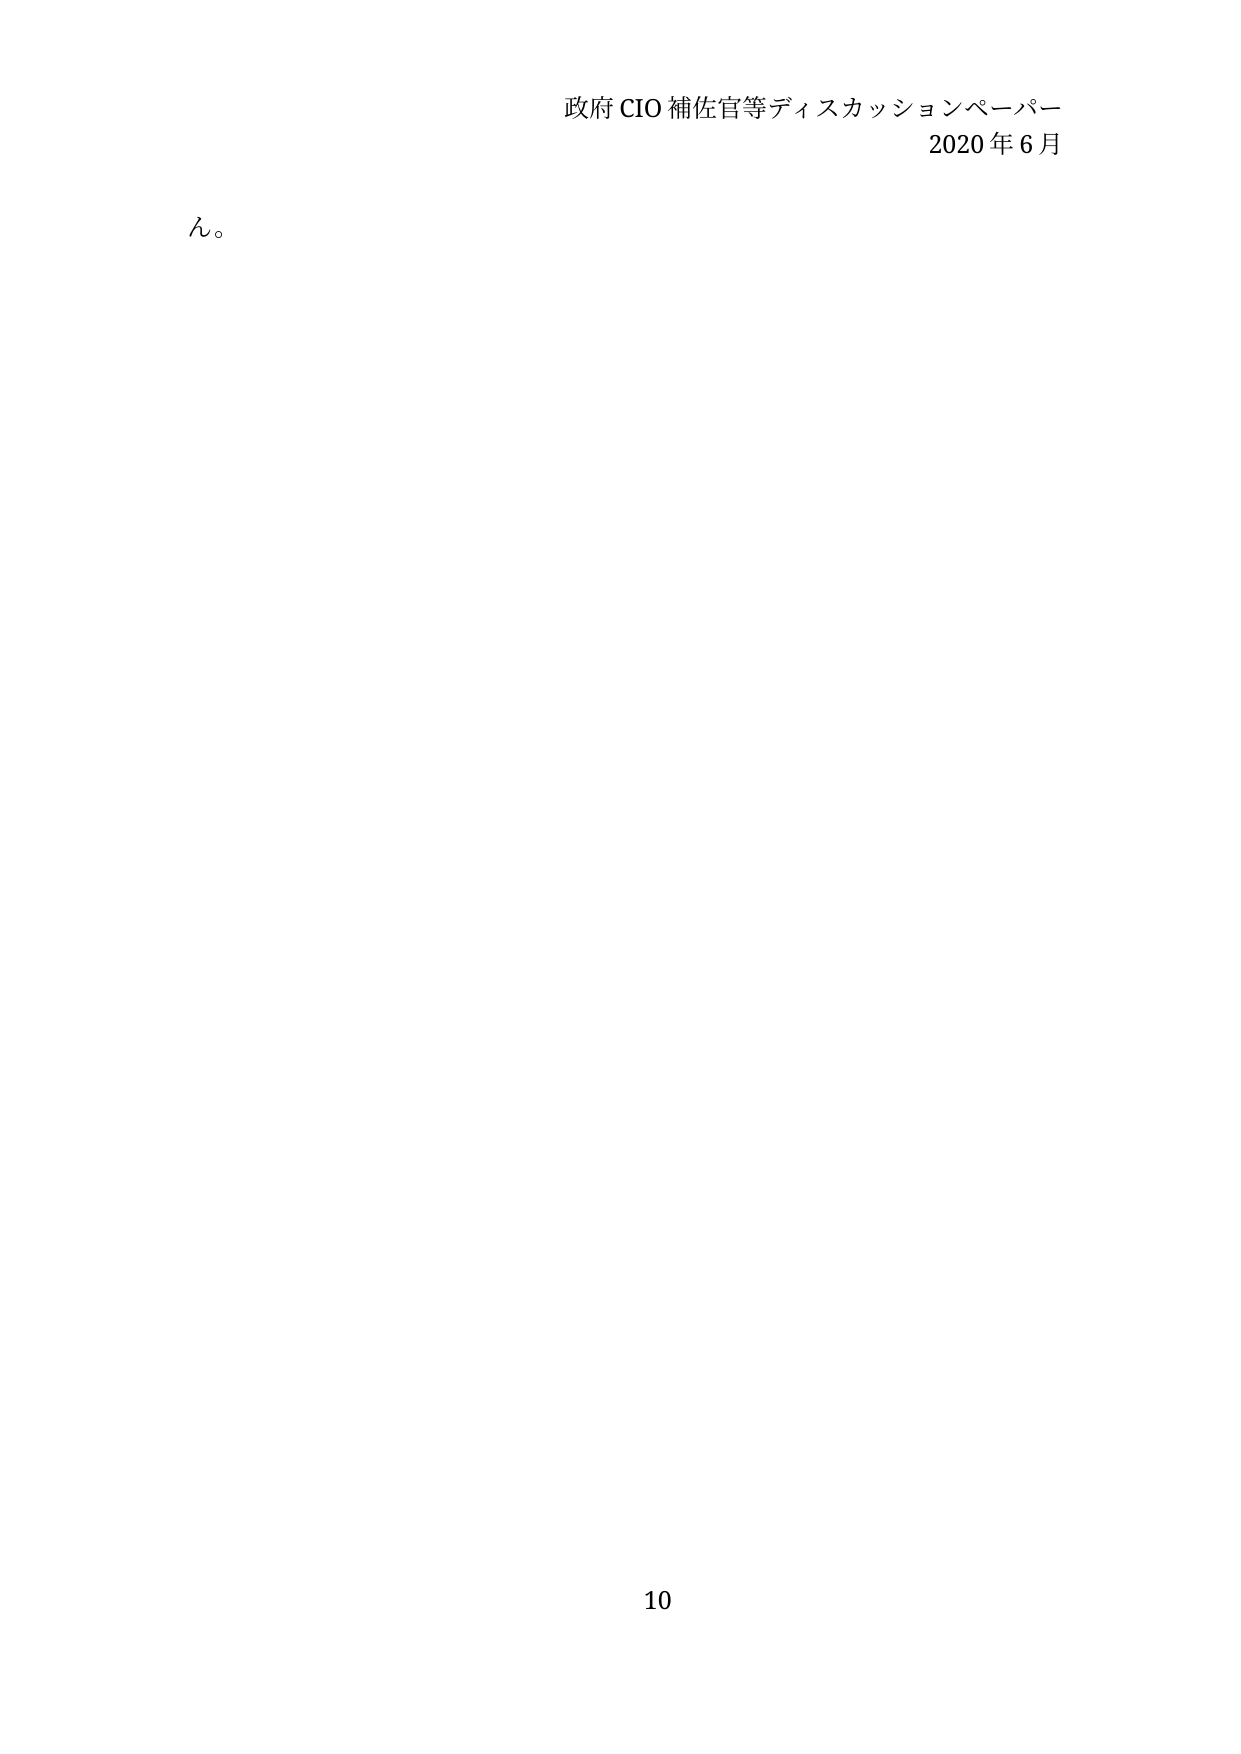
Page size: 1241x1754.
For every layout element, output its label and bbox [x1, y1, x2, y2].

text [188, 207, 1063, 244]
